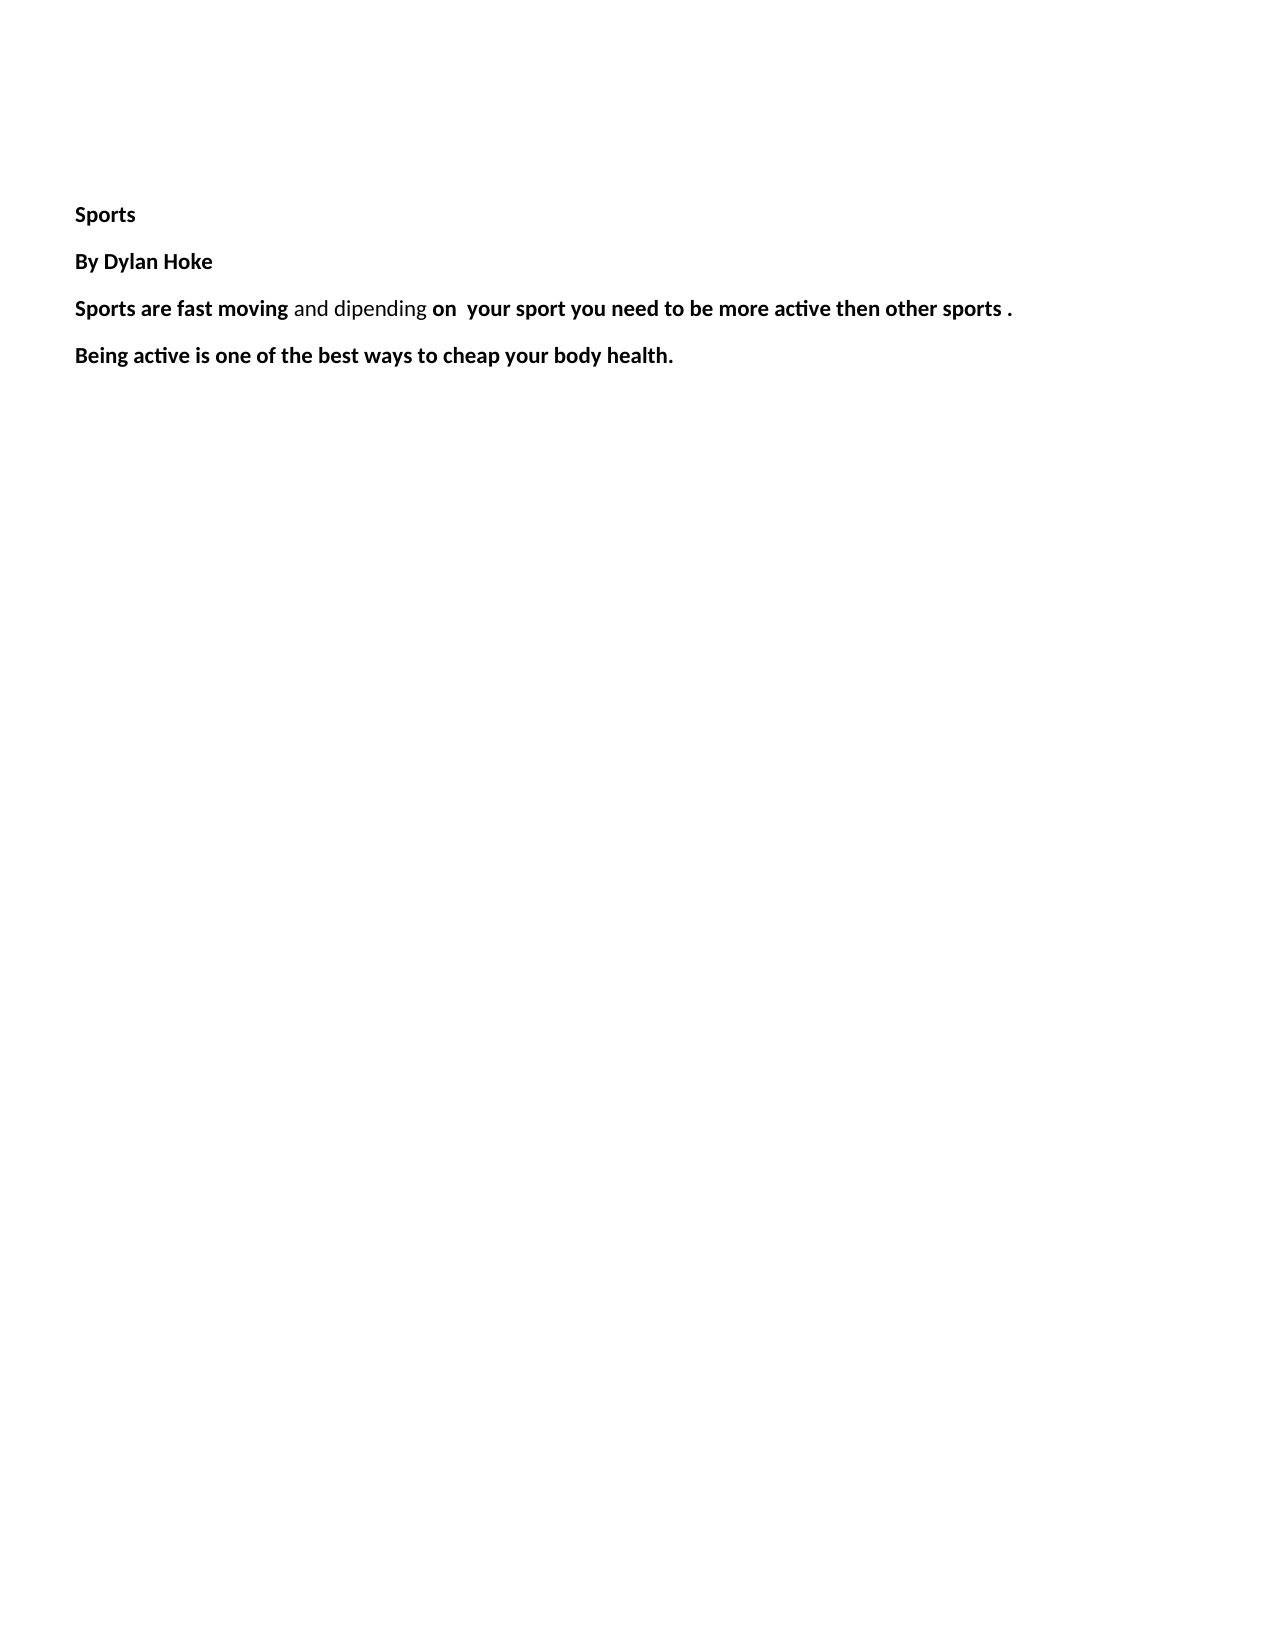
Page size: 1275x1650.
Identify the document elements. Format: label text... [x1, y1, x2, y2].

text Sports are fast moving and dipending on your sport you need to be more active then other sports . [75, 294, 1200, 322]
text By Dylan Hoke [75, 247, 1200, 275]
text Being active is one of the best ways to cheap your body health. [75, 341, 1200, 369]
text Sports [75, 200, 1200, 228]
